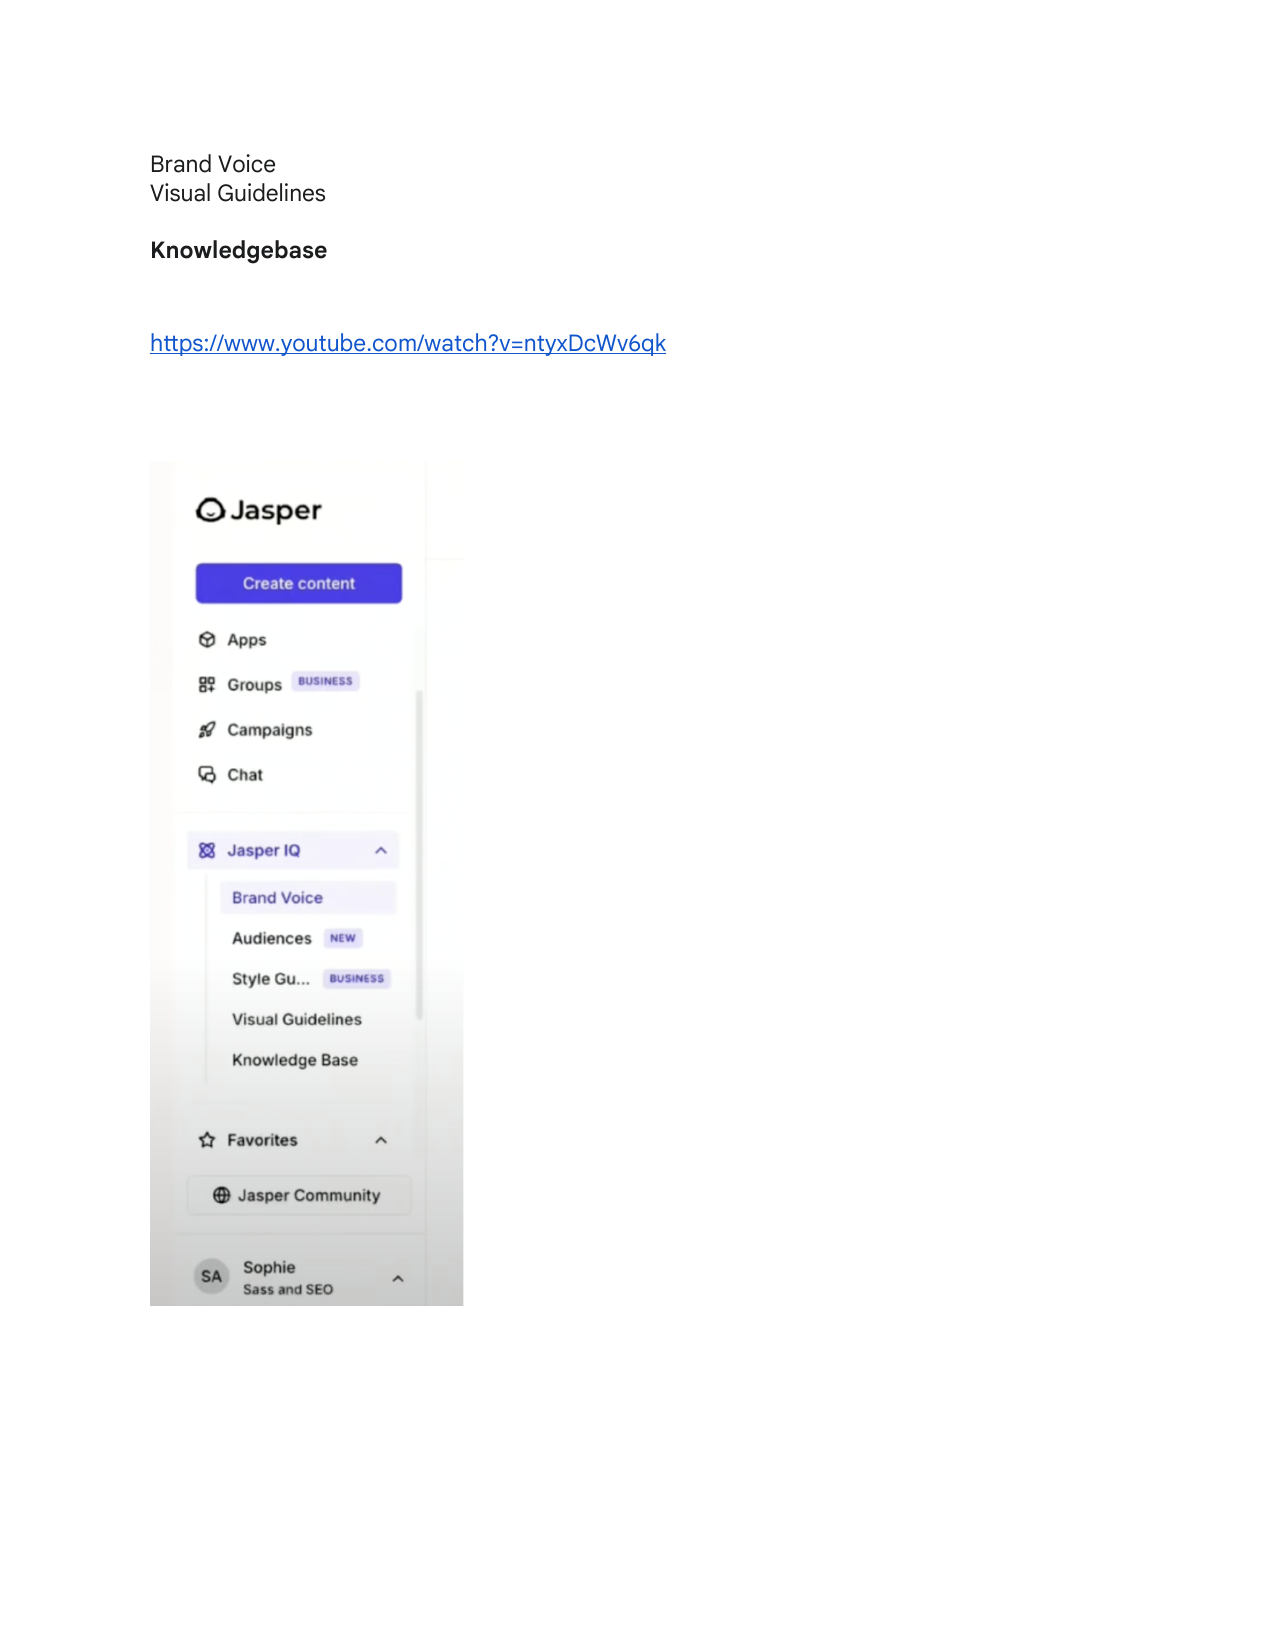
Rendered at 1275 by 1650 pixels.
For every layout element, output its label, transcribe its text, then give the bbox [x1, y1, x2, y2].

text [150, 150, 1125, 291]
text https://www.youtube.com/watch?v=ntyxDcWv6qk [150, 329, 1125, 358]
picture [150, 461, 464, 1306]
